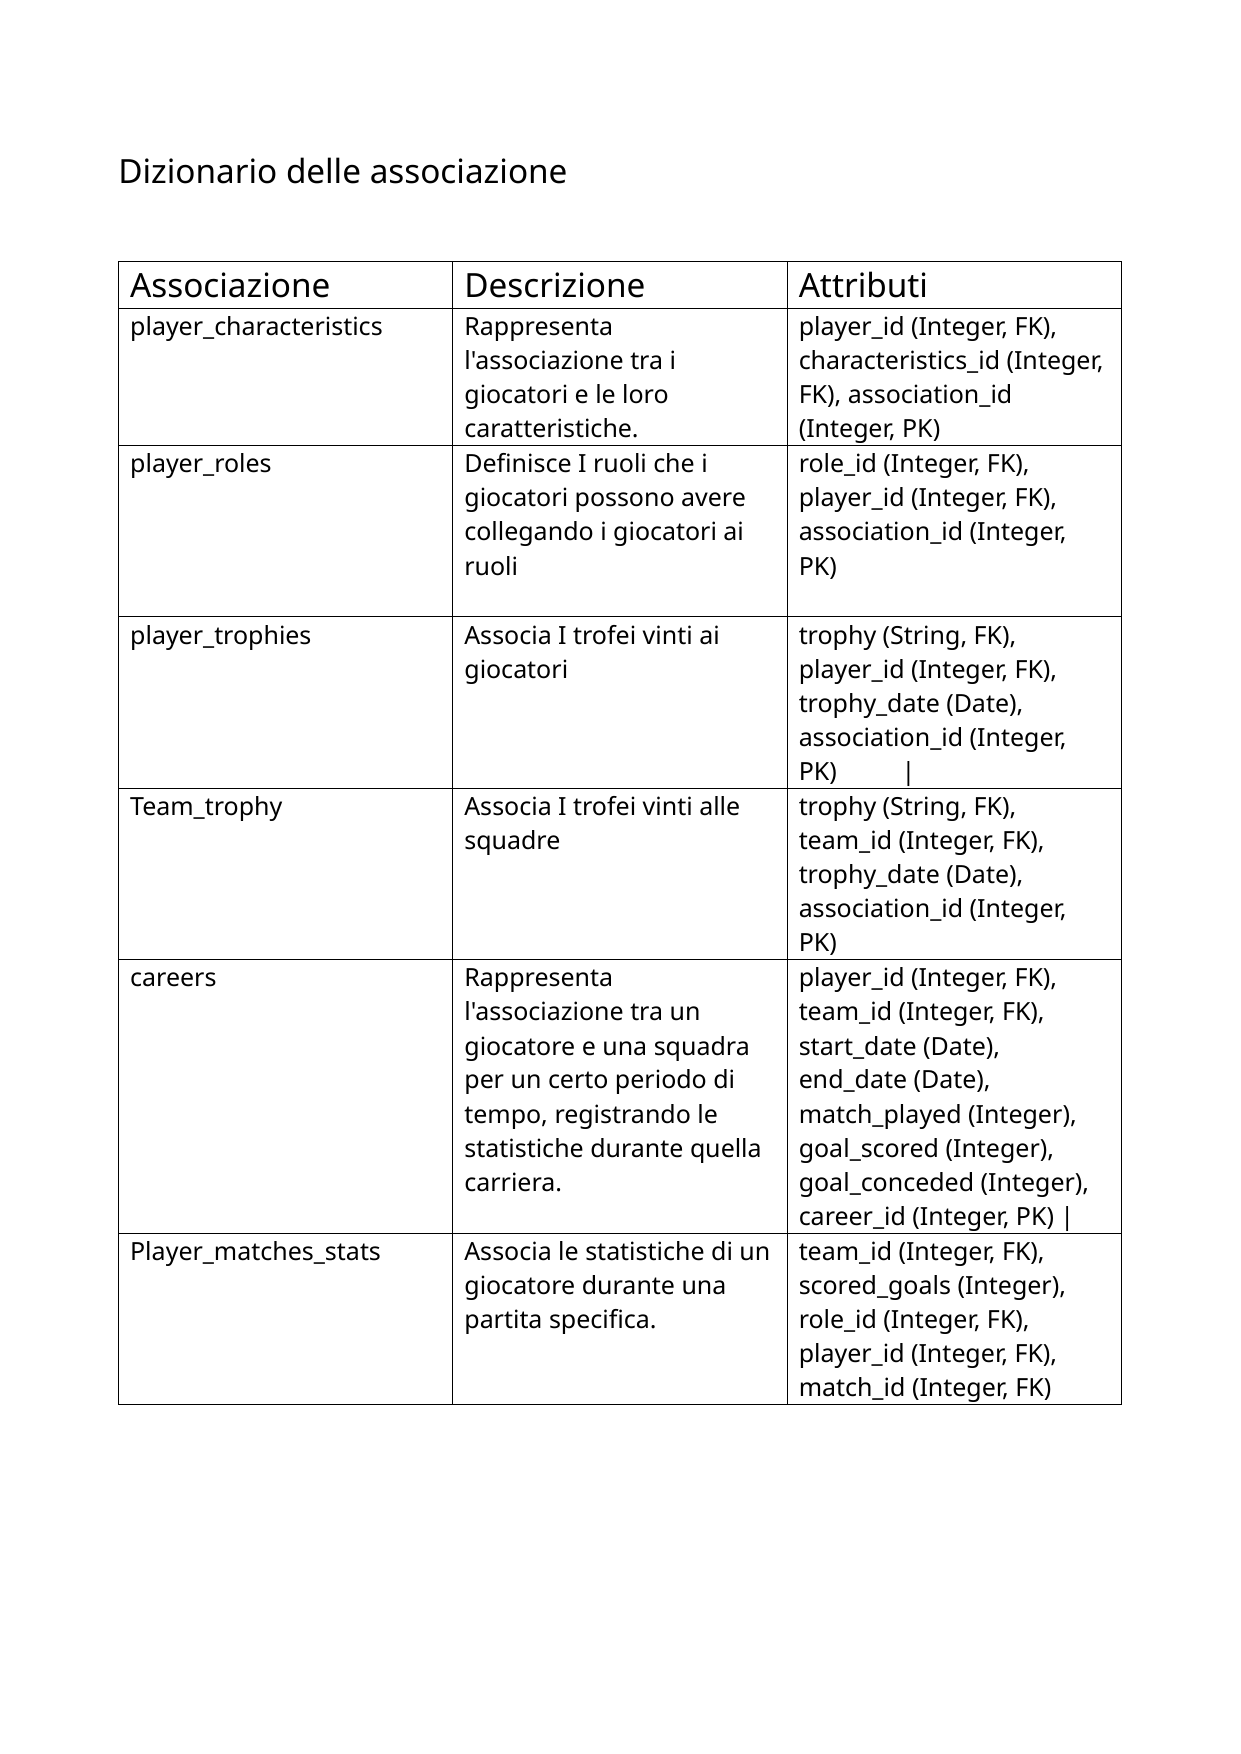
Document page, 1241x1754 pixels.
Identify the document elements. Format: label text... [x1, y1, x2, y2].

text Dizionario delle associazione [118, 148, 1122, 193]
table_cell team_id (Integer, FK), scored_goals (Integer), role_id (Integer, FK), player_id (Integer, FK), match_id (Integer, FK) [788, 1234, 1121, 1404]
table_header Associazione [119, 262, 452, 308]
table_cell player_id (Integer, FK), characteristics_id (Integer, FK), association_id (Integer, PK) [788, 309, 1121, 445]
table_cell Definisce I ruoli che i giocatori possono avere collegando i giocatori ai ruoli [453, 446, 787, 616]
table_cell careers [119, 960, 452, 1232]
table_header Attributi [788, 262, 1121, 308]
table_cell player_characteristics [119, 309, 452, 445]
table_cell role_id (Integer, FK), player_id (Integer, FK), association_id (Integer, PK) [788, 446, 1121, 616]
table_cell player_roles [119, 446, 452, 616]
table_cell Rappresenta l'associazione tra i giocatori e le loro caratteristiche. [453, 309, 787, 445]
table_cell Player_matches_stats [119, 1234, 452, 1404]
table_cell Associa I trofei vinti ai giocatori [453, 617, 787, 788]
table_cell trophy (String, FK), player_id (Integer, FK), trophy_date (Date), association_id (Integer, PK) | [788, 617, 1121, 788]
table_cell player_id (Integer, FK), team_id (Integer, FK), start_date (Date), end_date (Date), match_played (Integer), goal_scored (Integer), goal_conceded (Integer), career_id (Integer, PK) | [788, 960, 1121, 1232]
table_cell Team_trophy [119, 789, 452, 959]
table_cell Associa le statistiche di un giocatore durante una partita specifica. [453, 1234, 787, 1404]
table_cell trophy (String, FK), team_id (Integer, FK), trophy_date (Date), association_id (Integer, PK) [788, 789, 1121, 959]
table_cell Rappresenta l'associazione tra un giocatore e una squadra per un certo periodo di tempo, registrando le statistiche durante quella carriera. [453, 960, 787, 1232]
table_header Descrizione [453, 262, 787, 308]
table_cell Associa I trofei vinti alle squadre [453, 789, 787, 959]
table_cell player_trophies [119, 617, 452, 788]
